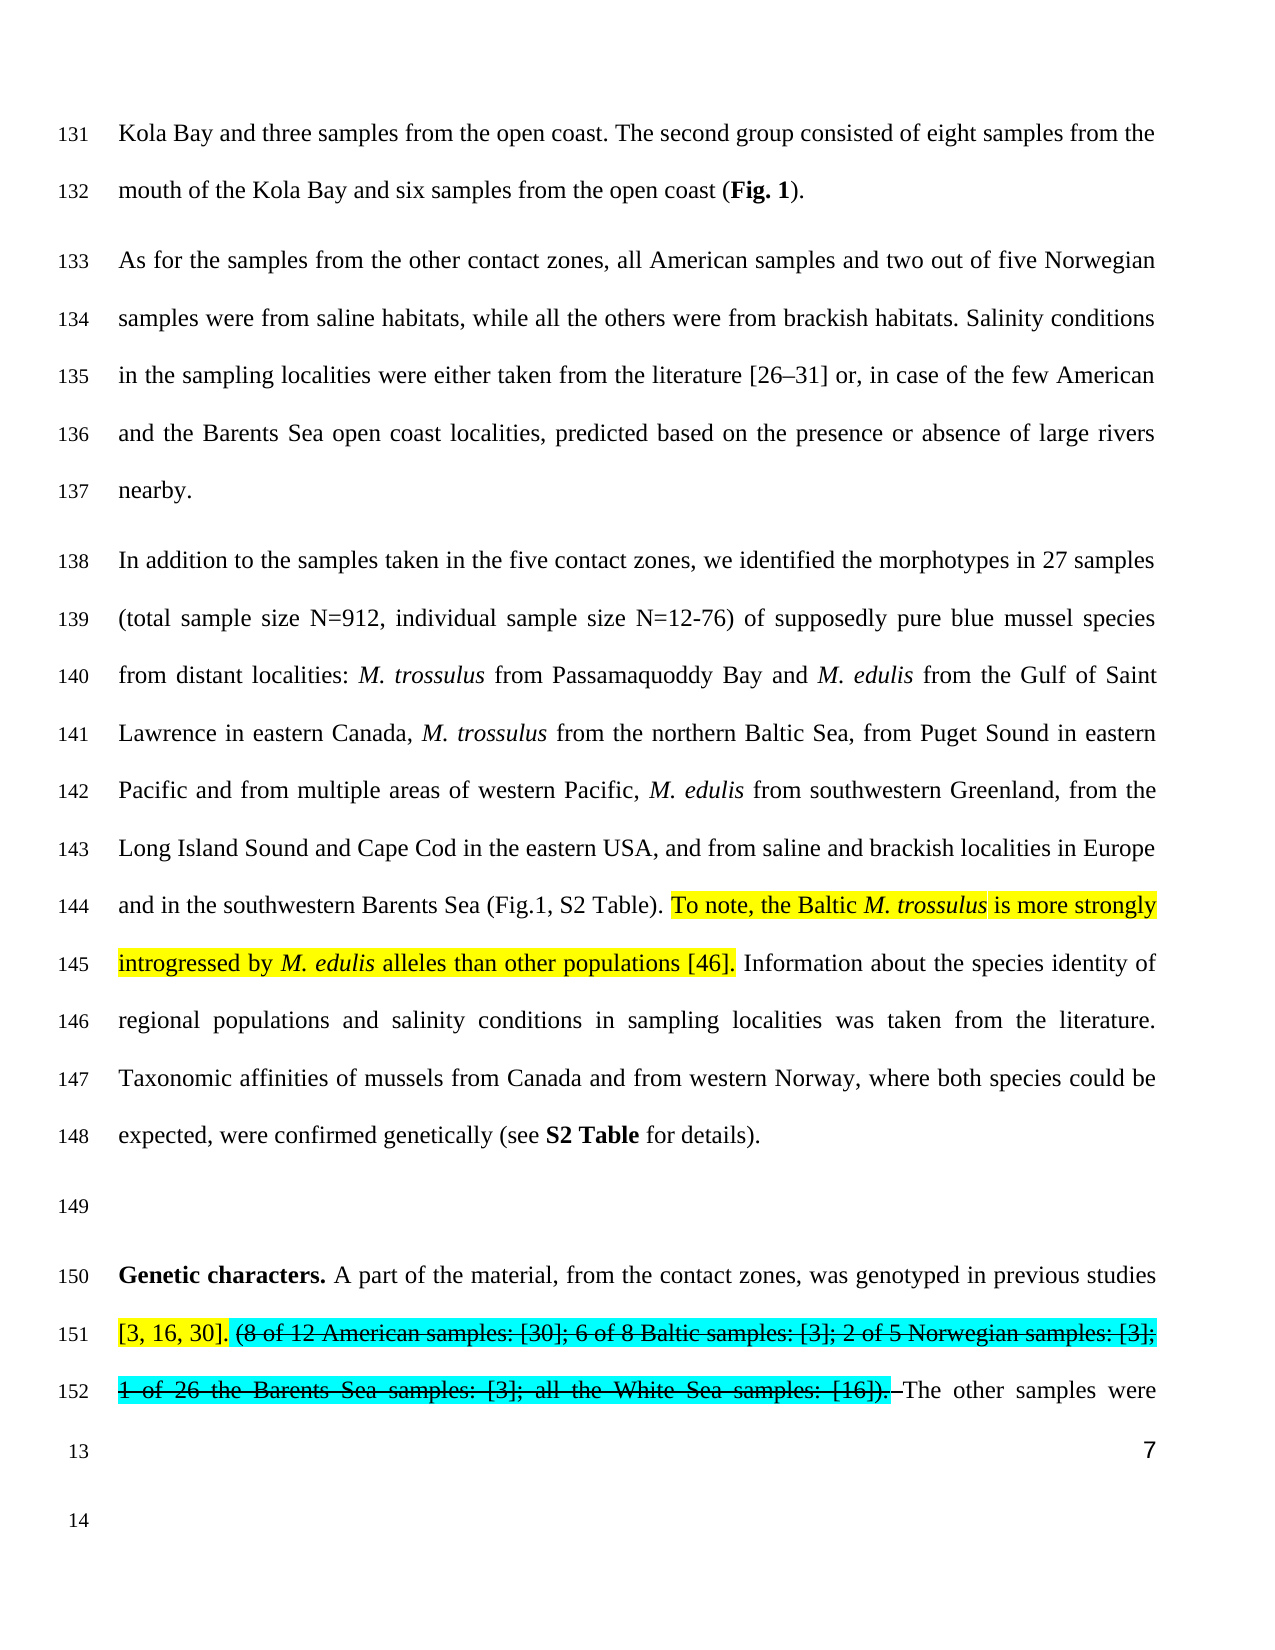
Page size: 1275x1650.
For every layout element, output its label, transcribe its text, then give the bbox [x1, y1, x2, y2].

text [118, 1347, 1157, 1404]
text In addition to the samples taken in the five contact zones, we identified the morphotypes in 27 samples (total sample size N=912, individual sample size N=12-76) of supposedly pure blue mussel species from distant localities: M. trossulus from Passamaquoddy Bay and M. edulis from the Gulf of Saint Lawrence in eastern Canada, M. trossulus from the northern Baltic Sea, from Puget Sound in eastern Pacific and from multiple areas of western Pacific, M. edulis from southwestern Greenland, from the Long Island Sound and Cape Cod in the eastern USA, and from saline and brackish localities in Europe and in the southwestern Barents Sea (Fig.1, S2 Table). To note, the Baltic M. trossulus is more strongly introgressed by M. edulis alleles than other populations [46]. Information about the species identity of regional populations and salinity conditions in sampling localities was taken from the literature. Taxonomic affinities of mussels from Canada and from western Norway, where both species could be expected, were confirmed genetically (see S2 Table for details). [118, 546, 1157, 1149]
text As for the samples from the other contact zones, all American samples and two out of five Norwegian samples were from saline habitats, while all the others were from brackish habitats. Salinity conditions in the sampling localities were either taken from the literature [26–31] or, in case of the few American and the Barents Sea open coast localities, predicted based on the presence or absence of large rivers nearby. [118, 246, 1157, 504]
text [118, 118, 1157, 204]
